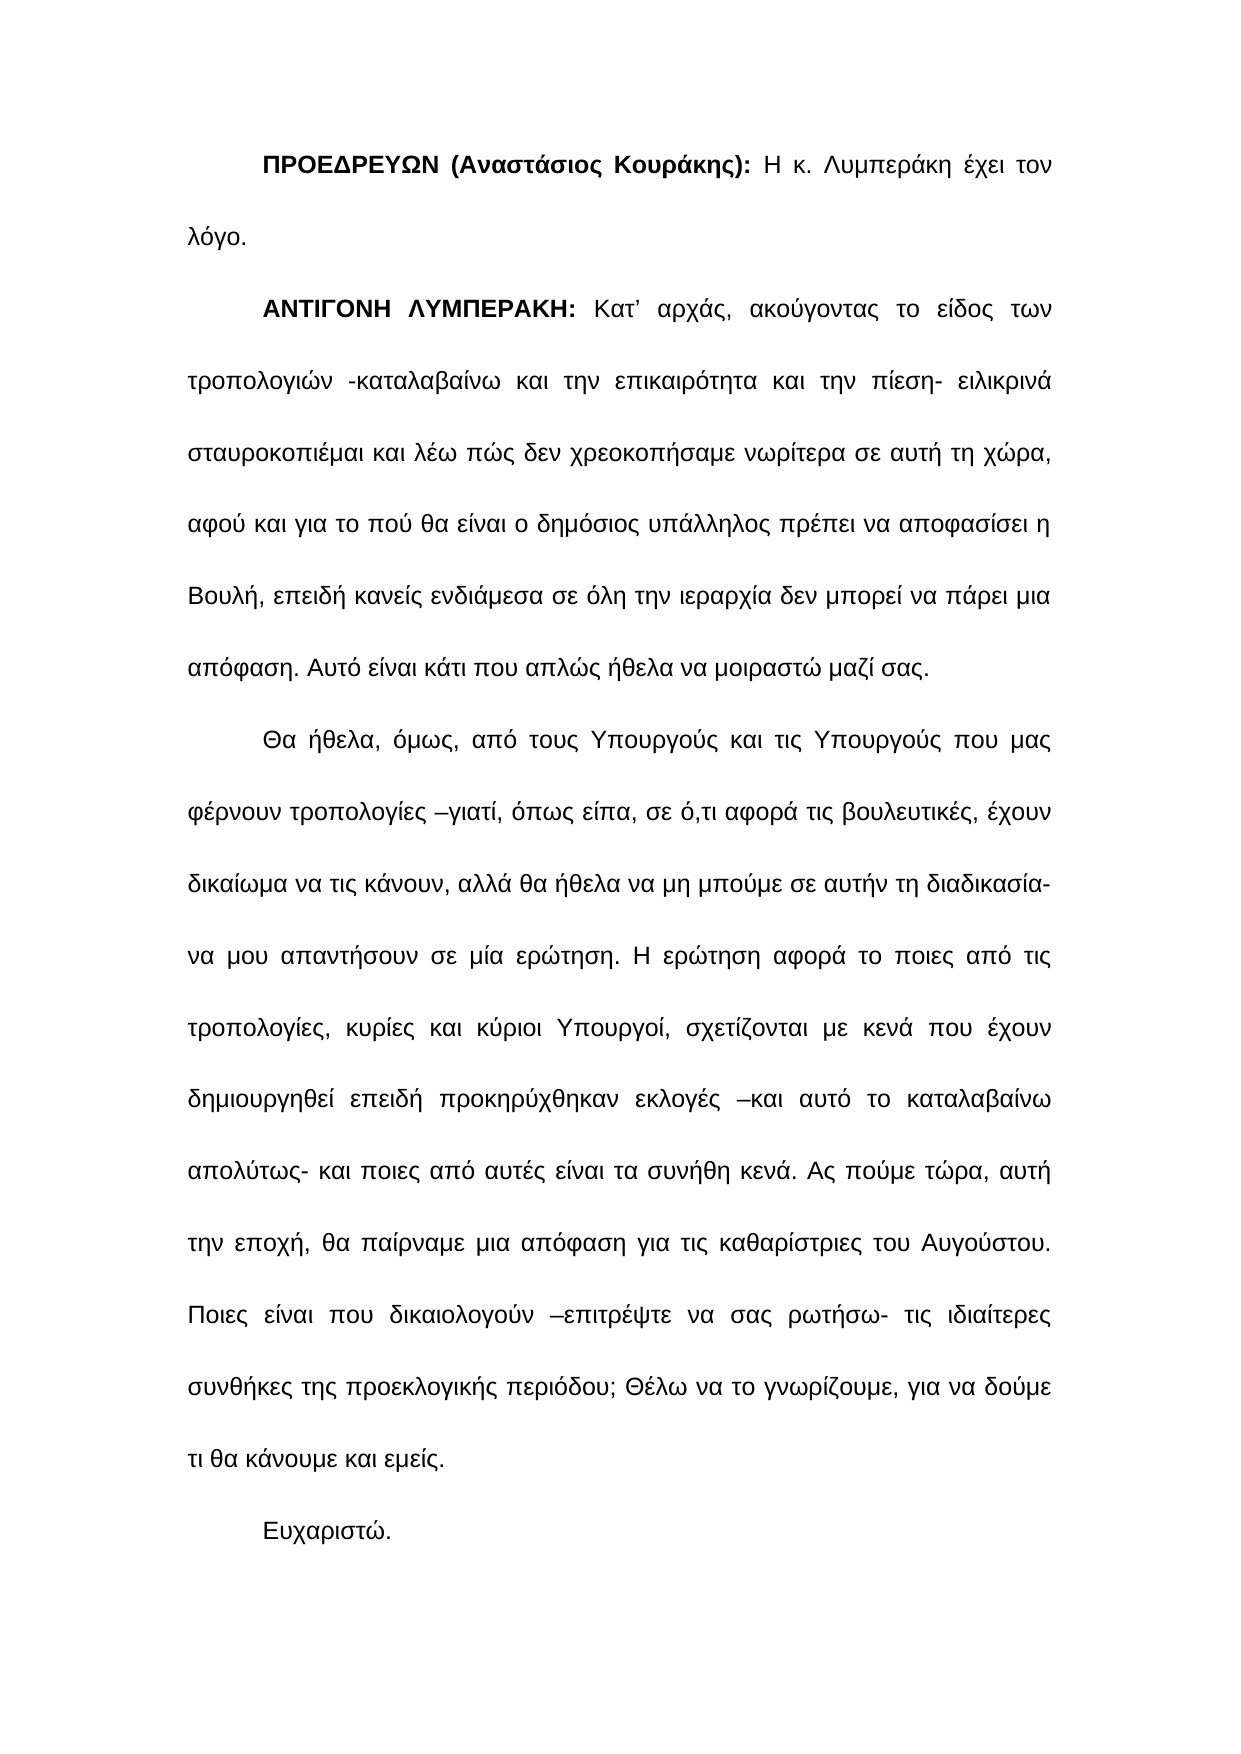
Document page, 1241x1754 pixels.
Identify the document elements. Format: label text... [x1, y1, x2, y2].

text ΠΡΟΕΔΡΕΥΩΝ (Αναστάσιος Κουράκης): Η κ. Λυμπεράκη έχει τον λόγο. [187, 150, 1053, 251]
text Θα ήθελα, όμως, από τους Υπουργούς και τις Υπουργούς που μας φέρνουν τροπολογίες –γιατί, όπως είπα, σε ό,τι αφορά τις βουλευτικές, έχουν δικαίωμα να τις κάνουν, αλλά θα ήθελα να μη μπούμε σε αυτήν τη διαδικασία- να μου απαντήσουν σε μία ερώτηση. Η ερώτηση αφορά το ποιες από τις τροπολογίες, κυρίες και κύριοι Υπουργοί, σχετίζονται με κενά που έχουν δημιουργηθεί επειδή προκηρύχθηκαν εκλογές –και αυτό το καταλαβαίνω απολύτως- και ποιες από αυτές είναι τα συνήθη κενά. Ας πούμε τώρα, αυτή την εποχή, θα παίρναμε μια απόφαση για τις καθαρίστριες του Αυγούστου. Ποιες είναι που δικαιολογούν –επιτρέψτε να σας ρωτήσω- τις ιδιαίτερες συνθήκες της προεκλογικής περιόδου; Θέλω να το γνωρίζουμε, για να δούμε τι θα κάνουμε και εμείς. [187, 725, 1053, 1472]
text ΑΝΤΙΓΟΝΗ ΛΥΜΠΕΡΑΚΗ: Κατ’ αρχάς, ακούγοντας το είδος των τροπολογιών -καταλαβαίνω και την επικαιρότητα και την πίεση- ειλικρινά σταυροκοπιέμαι και λέω πώς δεν χρεοκοπήσαμε νωρίτερα σε αυτή τη χώρα, αφού και για το πού θα είναι ο δημόσιος υπάλληλος πρέπει να αποφασίσει η Βουλή, επειδή κανείς ενδιάμεσα σε όλη την ιεραρχία δεν μπορεί να πάρει μια απόφαση. Αυτό είναι κάτι που απλώς ήθελα να μοιραστώ μαζί σας. [187, 294, 1053, 682]
text Ευχαριστώ. [187, 1516, 1053, 1544]
